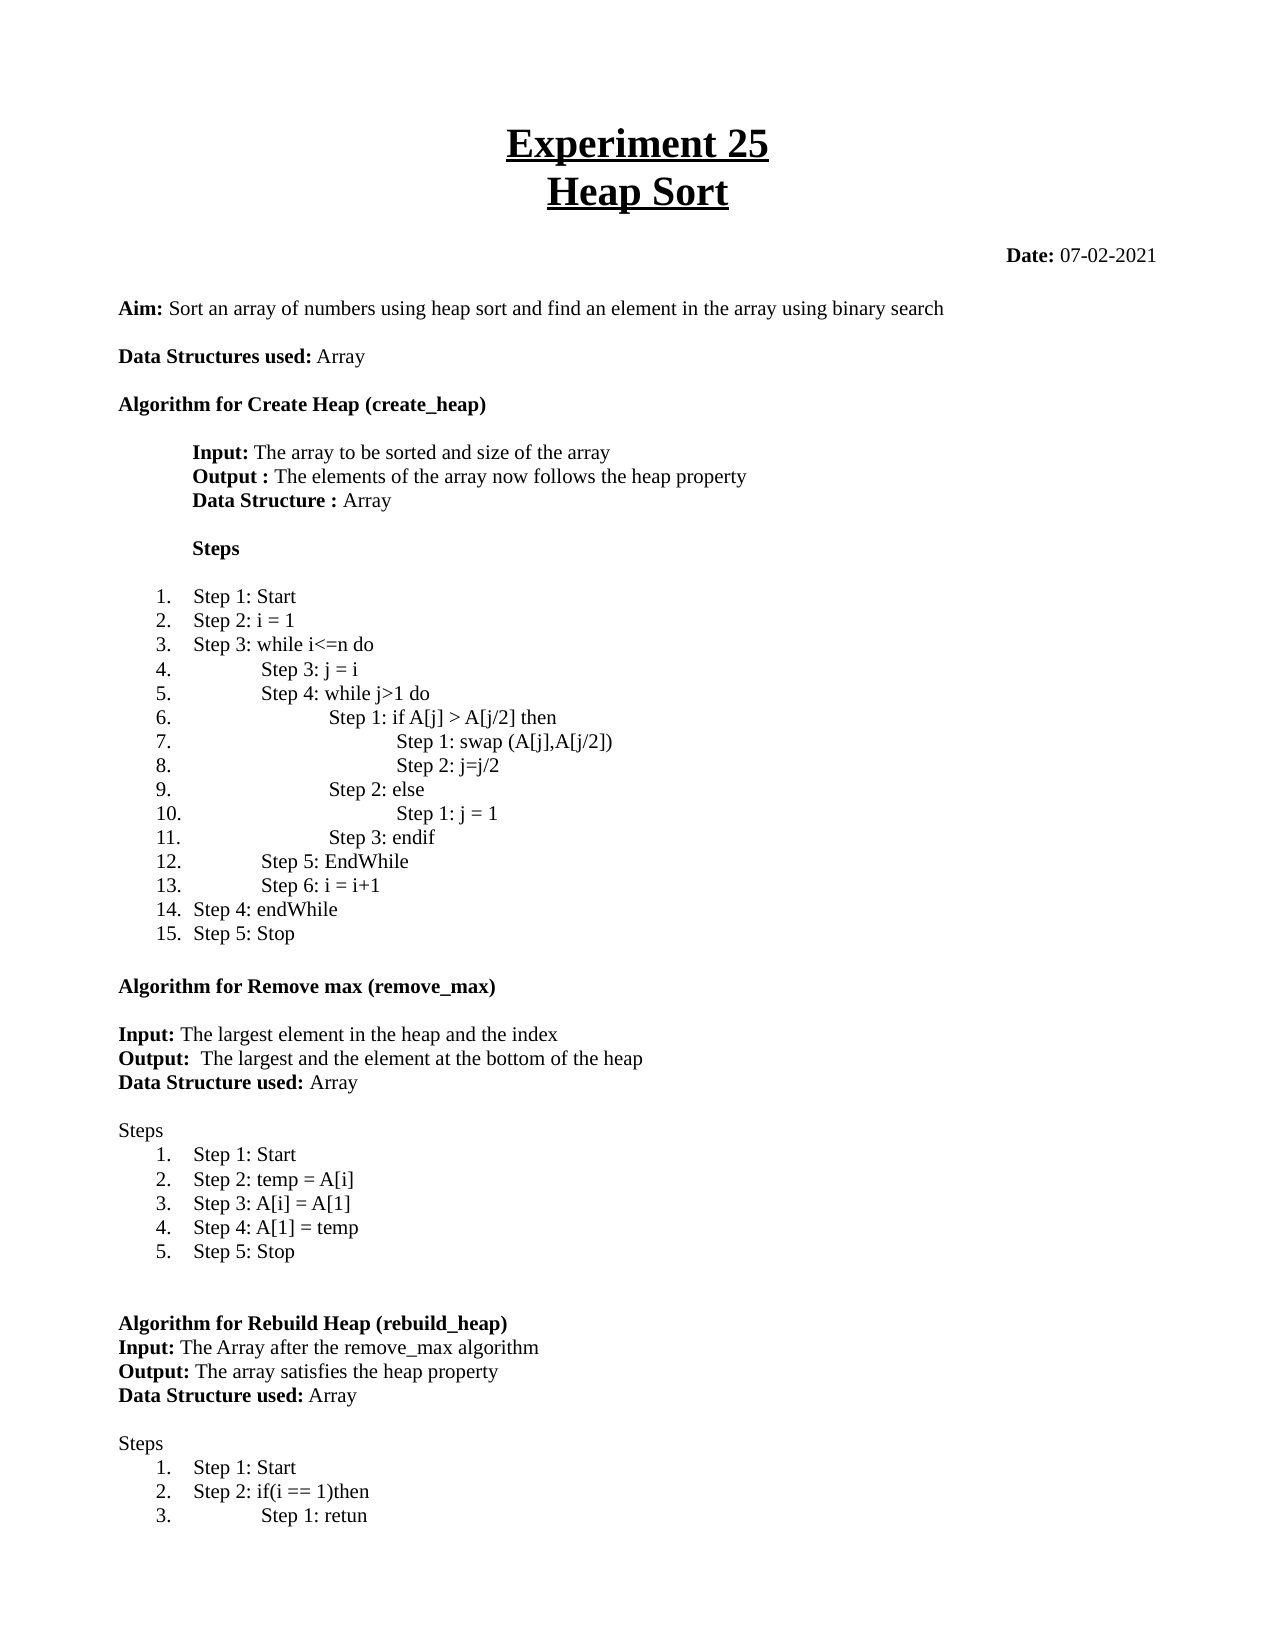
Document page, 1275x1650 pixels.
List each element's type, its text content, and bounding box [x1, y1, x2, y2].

list Step 2: j=j/2 [156, 753, 1157, 777]
list Step 3: while i<=n do [156, 632, 1157, 656]
text Data Structures used: Array [118, 344, 1157, 368]
text Aim: Sort an array of numbers using heap sort and find an element in the array using binary search [118, 296, 1157, 319]
list Step 1: retun [156, 1503, 1157, 1527]
list Step 5: Stop [156, 1239, 1157, 1263]
text Algorithm for Create Heap (create_heap) [118, 392, 1157, 416]
list Step 1: Start [156, 1455, 1157, 1479]
list Step 2: temp = A[i] [156, 1166, 1157, 1191]
list Step 3: A[i] = A[1] [156, 1191, 1157, 1214]
list Step 1: swap (A[j],A[j/2]) [156, 729, 1157, 753]
text Data Structure : Array [118, 488, 1157, 512]
list Step 2: if(i == 1)then [156, 1479, 1157, 1503]
list Step 5: EndWhile [156, 849, 1157, 873]
text Heap Sort [118, 166, 1157, 214]
text Algorithm for Rebuild Heap (rebuild_heap) [118, 1311, 1157, 1335]
text Experiment 25 [118, 118, 1157, 166]
text Steps [118, 1431, 1157, 1455]
list Step 1: j = 1 [156, 801, 1157, 825]
list Step 5: Stop [156, 921, 1157, 945]
text Output: The largest and the element at the bottom of the heap [118, 1046, 1157, 1070]
list Step 1: Start [156, 1142, 1157, 1166]
text Output: The array satisfies the heap property [118, 1359, 1157, 1383]
list Step 6: i = i+1 [156, 873, 1157, 897]
list Step 2: i = 1 [156, 608, 1157, 632]
text Date: 07-02-2021 [118, 243, 1157, 267]
list Step 1: Start [156, 584, 1157, 608]
list Step 3: j = i [156, 656, 1157, 681]
list Step 4: while j>1 do [156, 681, 1157, 704]
list Step 1: if A[j] > A[j/2] then [156, 704, 1157, 729]
list Step 4: endWhile [156, 897, 1157, 921]
text Steps [118, 1118, 1157, 1142]
text Data Structure used: Array [118, 1070, 1157, 1094]
text Input: The array to be sorted and size of the array [118, 440, 1157, 464]
text Input: The largest element in the heap and the index [118, 1022, 1157, 1046]
list Step 3: endif [156, 825, 1157, 849]
text Algorithm for Remove max (remove_max) [118, 974, 1157, 998]
text Output : The elements of the array now follows the heap property [118, 464, 1157, 488]
text Data Structure used: Array [118, 1383, 1157, 1407]
list Step 2: else [156, 777, 1157, 801]
list Step 4: A[1] = temp [156, 1214, 1157, 1239]
text Input: The Array after the remove_max algorithm [118, 1335, 1157, 1359]
text Steps [118, 536, 1157, 560]
